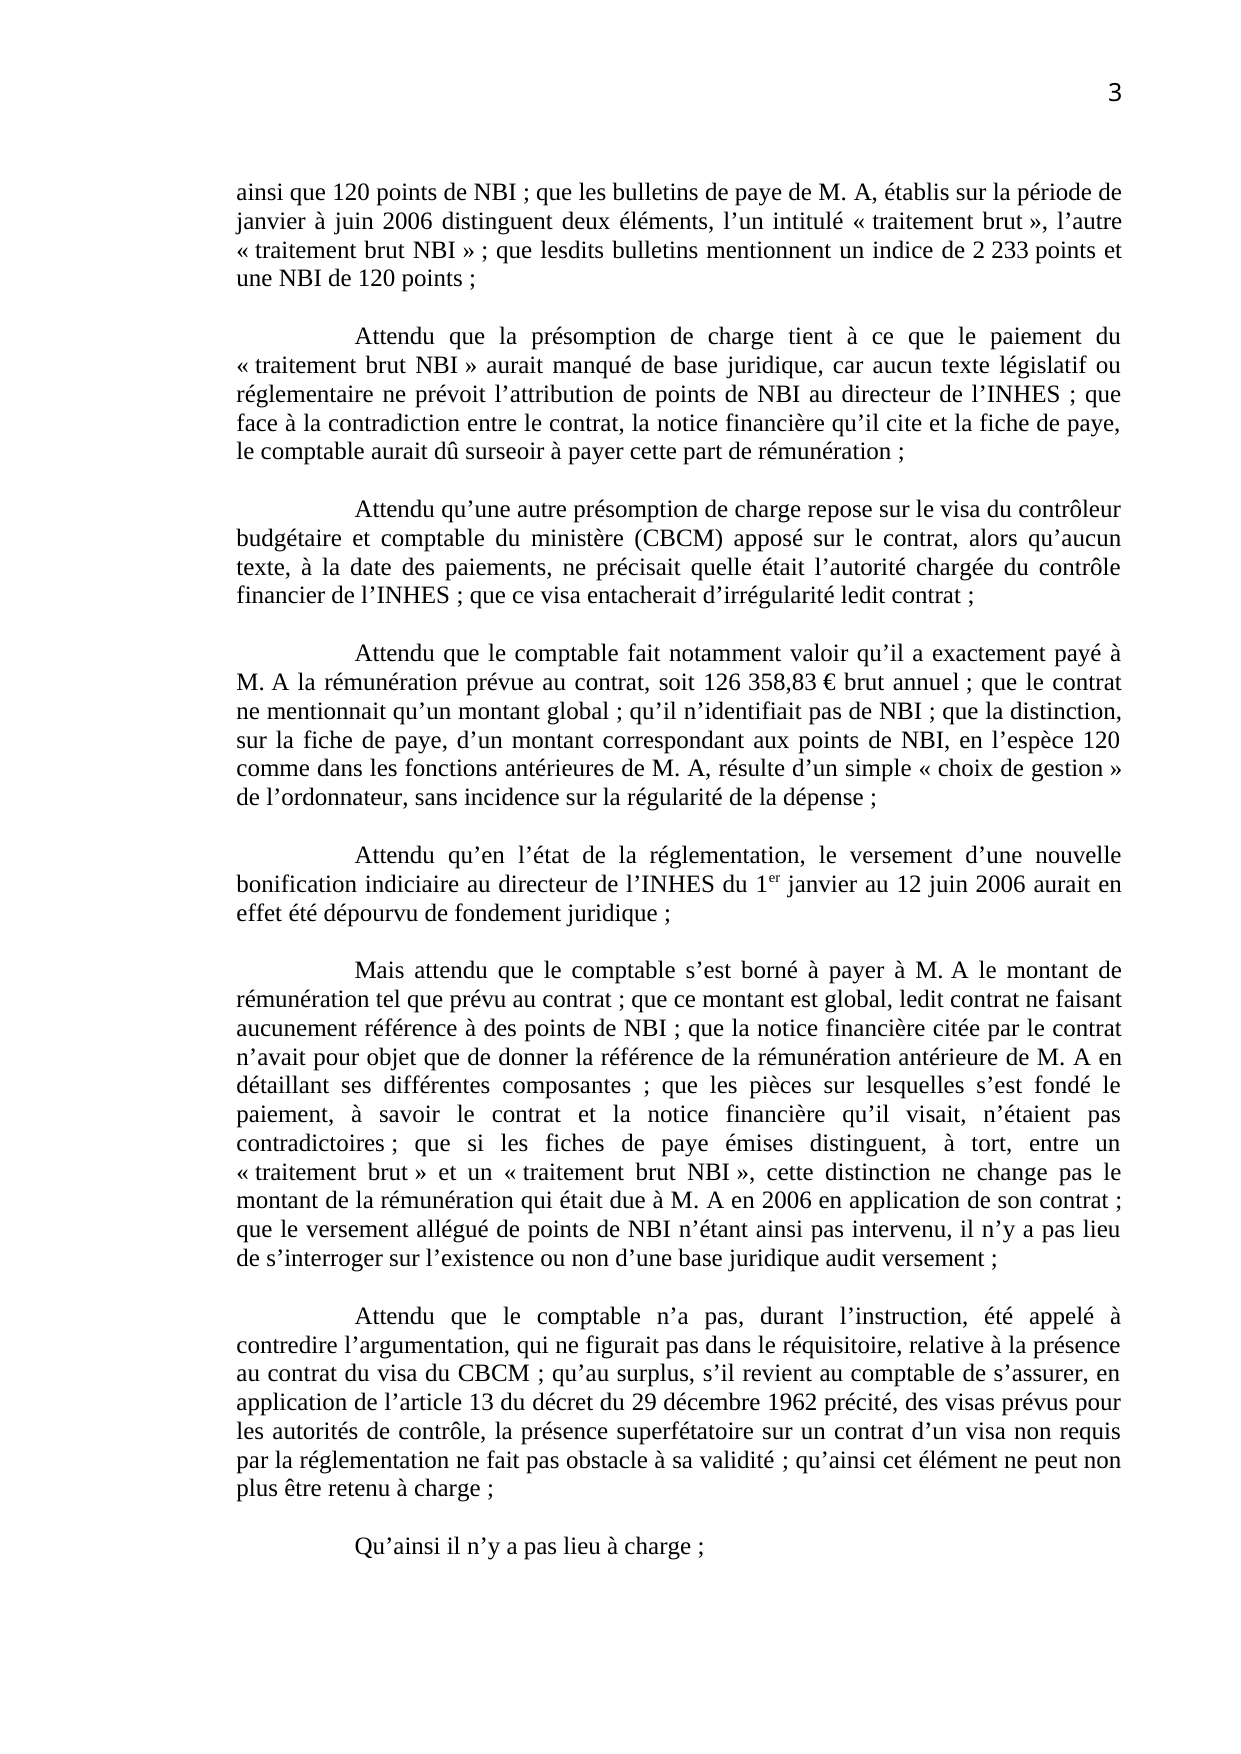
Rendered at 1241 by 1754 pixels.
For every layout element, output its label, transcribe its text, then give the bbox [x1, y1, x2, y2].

text Mais attendu que le comptable s’est borné à payer à M. A le montant de rémunération tel que prévu au contrat ; que ce montant est global, ledit contrat ne faisant aucunement référence à des points de NBI ; que la notice financière citée par le contrat n’avait pour objet que de donner la référence de la rémunération antérieure de M. A en détaillant ses différentes composantes ; que les pièces sur lesquelles s’est fondé le paiement, à savoir le contrat et la notice financière qu’il visait, n’étaient pas contradictoires ; que si les fiches de paye émises distinguent, à tort, entre un « traitement brut » et un « traitement brut NBI », cette distinction ne change pas le montant de la rémunération qui était due à M. A en 2006 en application de son contrat ; que le versement allégué de points de NBI n’étant ainsi pas intervenu, il n’y a pas lieu de s’interroger sur l’existence ou non d’une base juridique audit versement ; [236, 956, 1122, 1272]
text Qu’ainsi il n’y a pas lieu à charge ; [236, 1531, 1122, 1560]
text Attendu que la présomption de charge tient à ce que le paiement du « traitement brut NBI » aurait manqué de base juridique, car aucun texte législatif ou réglementaire ne prévoit l’attribution de points de NBI au directeur de l’INHES ; que face à la contradiction entre le contrat, la notice financière qu’il cite et la fiche de paye, le comptable aurait dû surseoir à payer cette part de rémunération ; [236, 321, 1122, 465]
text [236, 177, 1122, 292]
text Attendu qu’une autre présomption de charge repose sur le visa du contrôleur budgétaire et comptable du ministère (CBCM) apposé sur le contrat, alors qu’aucun texte, à la date des paiements, ne précisait quelle était l’autorité chargée du contrôle financier de l’INHES ; que ce visa entacherait d’irrégularité ledit contrat ; [236, 494, 1122, 609]
text Attendu qu’en l’état de la réglementation, le versement d’une nouvelle bonification indiciaire au directeur de l’INHES du 1er janvier au 12 juin 2006 aurait en effet été dépourvu de fondement juridique ; [236, 840, 1122, 926]
text Attendu que le comptable fait notamment valoir qu’il a exactement payé à M. A la rémunération prévue au contrat, soit 126 358,83 € brut annuel ; que le contrat ne mentionnait qu’un montant global ; qu’il n’identifiait pas de NBI ; que la distinction, sur la fiche de paye, d’un montant correspondant aux points de NBI, en l’espèce 120 comme dans les fonctions antérieures de M. A, résulte d’un simple « choix de gestion » de l’ordonnateur, sans incidence sur la régularité de la dépense ; [236, 638, 1122, 811]
text Attendu que le comptable n’a pas, durant l’instruction, été appelé à contredire l’argumentation, qui ne figurait pas dans le réquisitoire, relative à la présence au contrat du visa du CBCM ; qu’au surplus, s’il revient au comptable de s’assurer, en application de l’article 13 du décret du 29 décembre 1962 précité, des visas prévus pour les autorités de contrôle, la présence superfétatoire sur un contrat d’un visa non requis par la réglementation ne fait pas obstacle à sa validité ; qu’ainsi cet élément ne peut non plus être retenu à charge ; [236, 1301, 1122, 1502]
